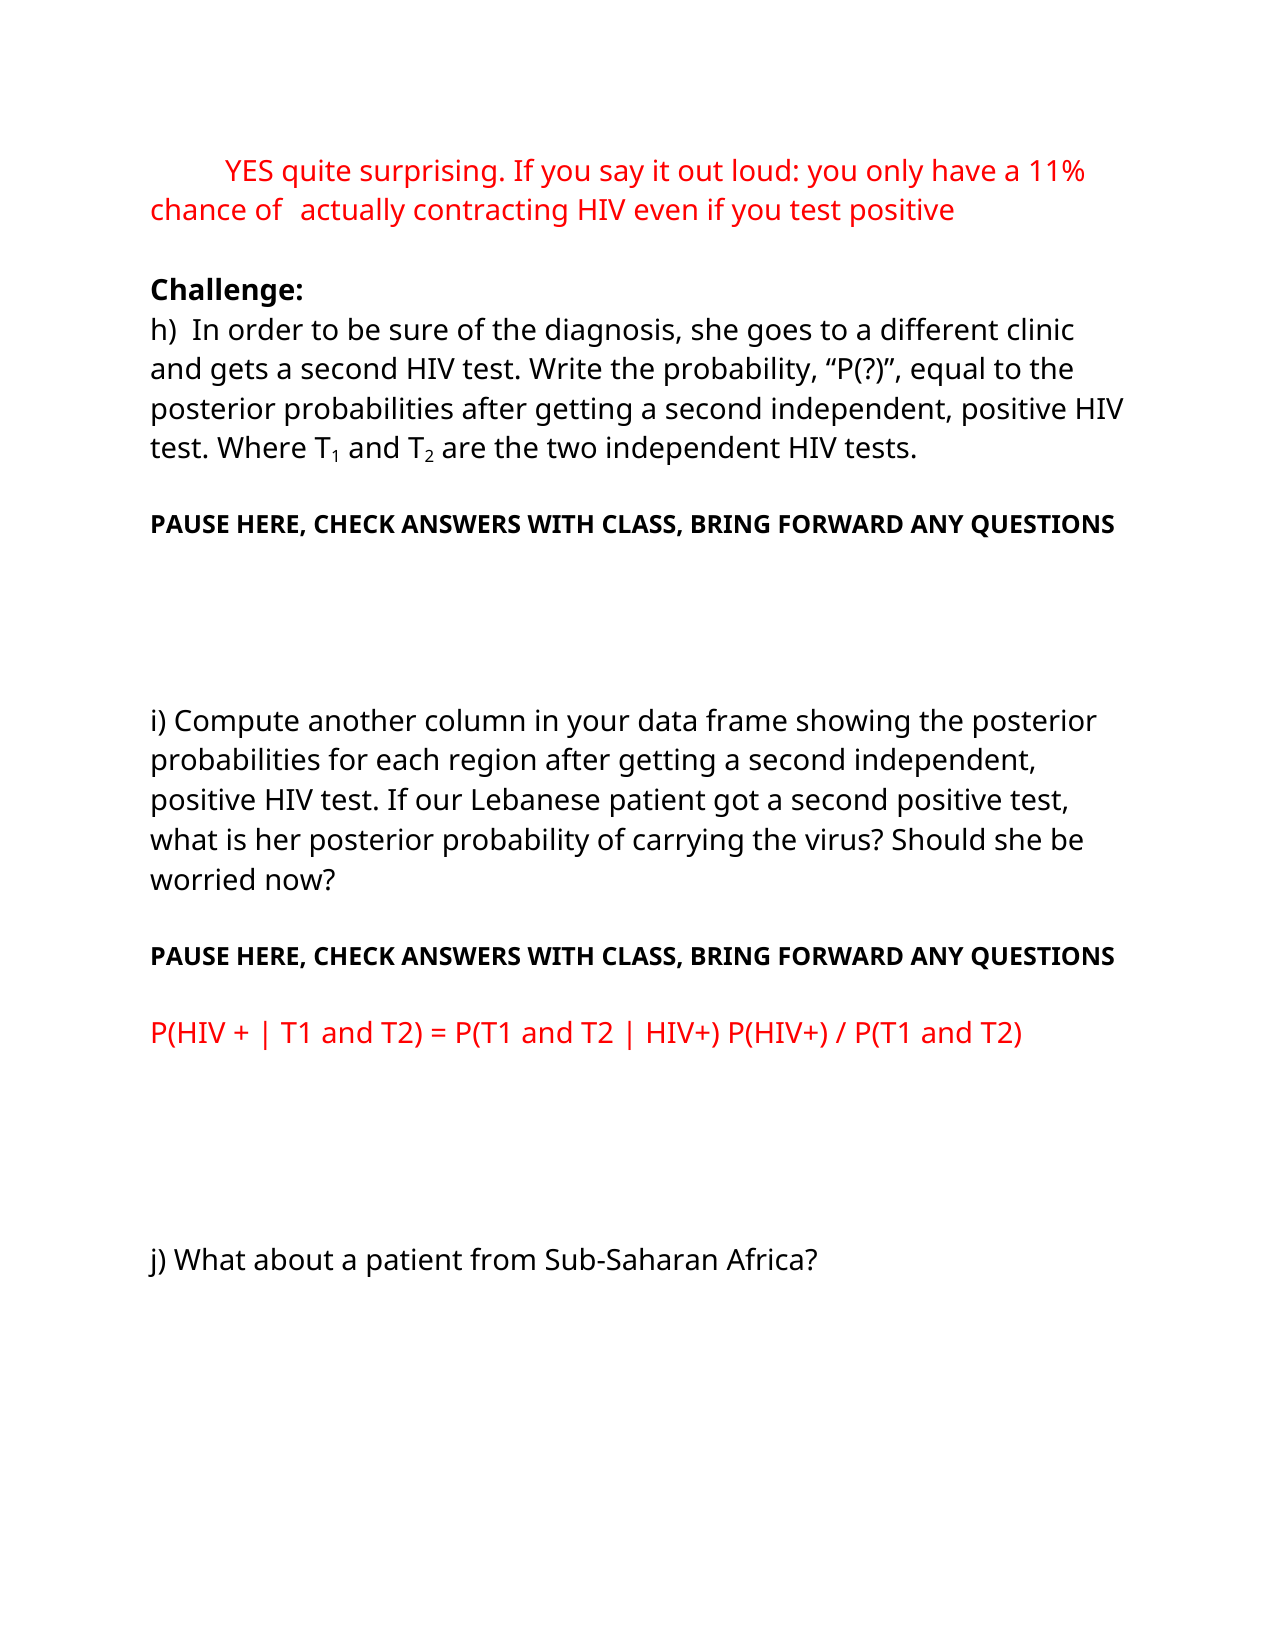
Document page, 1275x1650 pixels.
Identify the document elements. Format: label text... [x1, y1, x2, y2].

text PAUSE HERE, CHECK ANSWERS WITH CLASS, BRING FORWARD ANY QUESTIONS [150, 507, 1125, 541]
text P(HIV + | T1 and T2) = P(T1 and T2 | HIV+) P(HIV+) / P(T1 and T2) [150, 1012, 1125, 1052]
text i) Compute another column in your data frame showing the posterior probabilities for each region after getting a second independent, positive HIV test. If our Lebanese patient got a second positive test, what is her posterior probability of carrying the virus? Should she be worried now? [150, 700, 1125, 898]
text YES quite surprising. If you say it out loud: you only have a 11% chance of actually contracting HIV even if you test positive [150, 150, 1125, 229]
text j) What about a patient from Sub-Saharan Africa? [150, 1239, 1125, 1279]
text Challenge: [150, 269, 1125, 309]
text PAUSE HERE, CHECK ANSWERS WITH CLASS, BRING FORWARD ANY QUESTIONS [150, 938, 1125, 972]
text h) In order to be sure of the diagnosis, she goes to a different clinic and gets a second HIV test. Write the probability, “P(?)”, equal to the posterior probabilities after getting a second independent, positive HIV test. Where T1 and T2 are the two independent HIV tests. [150, 309, 1125, 467]
